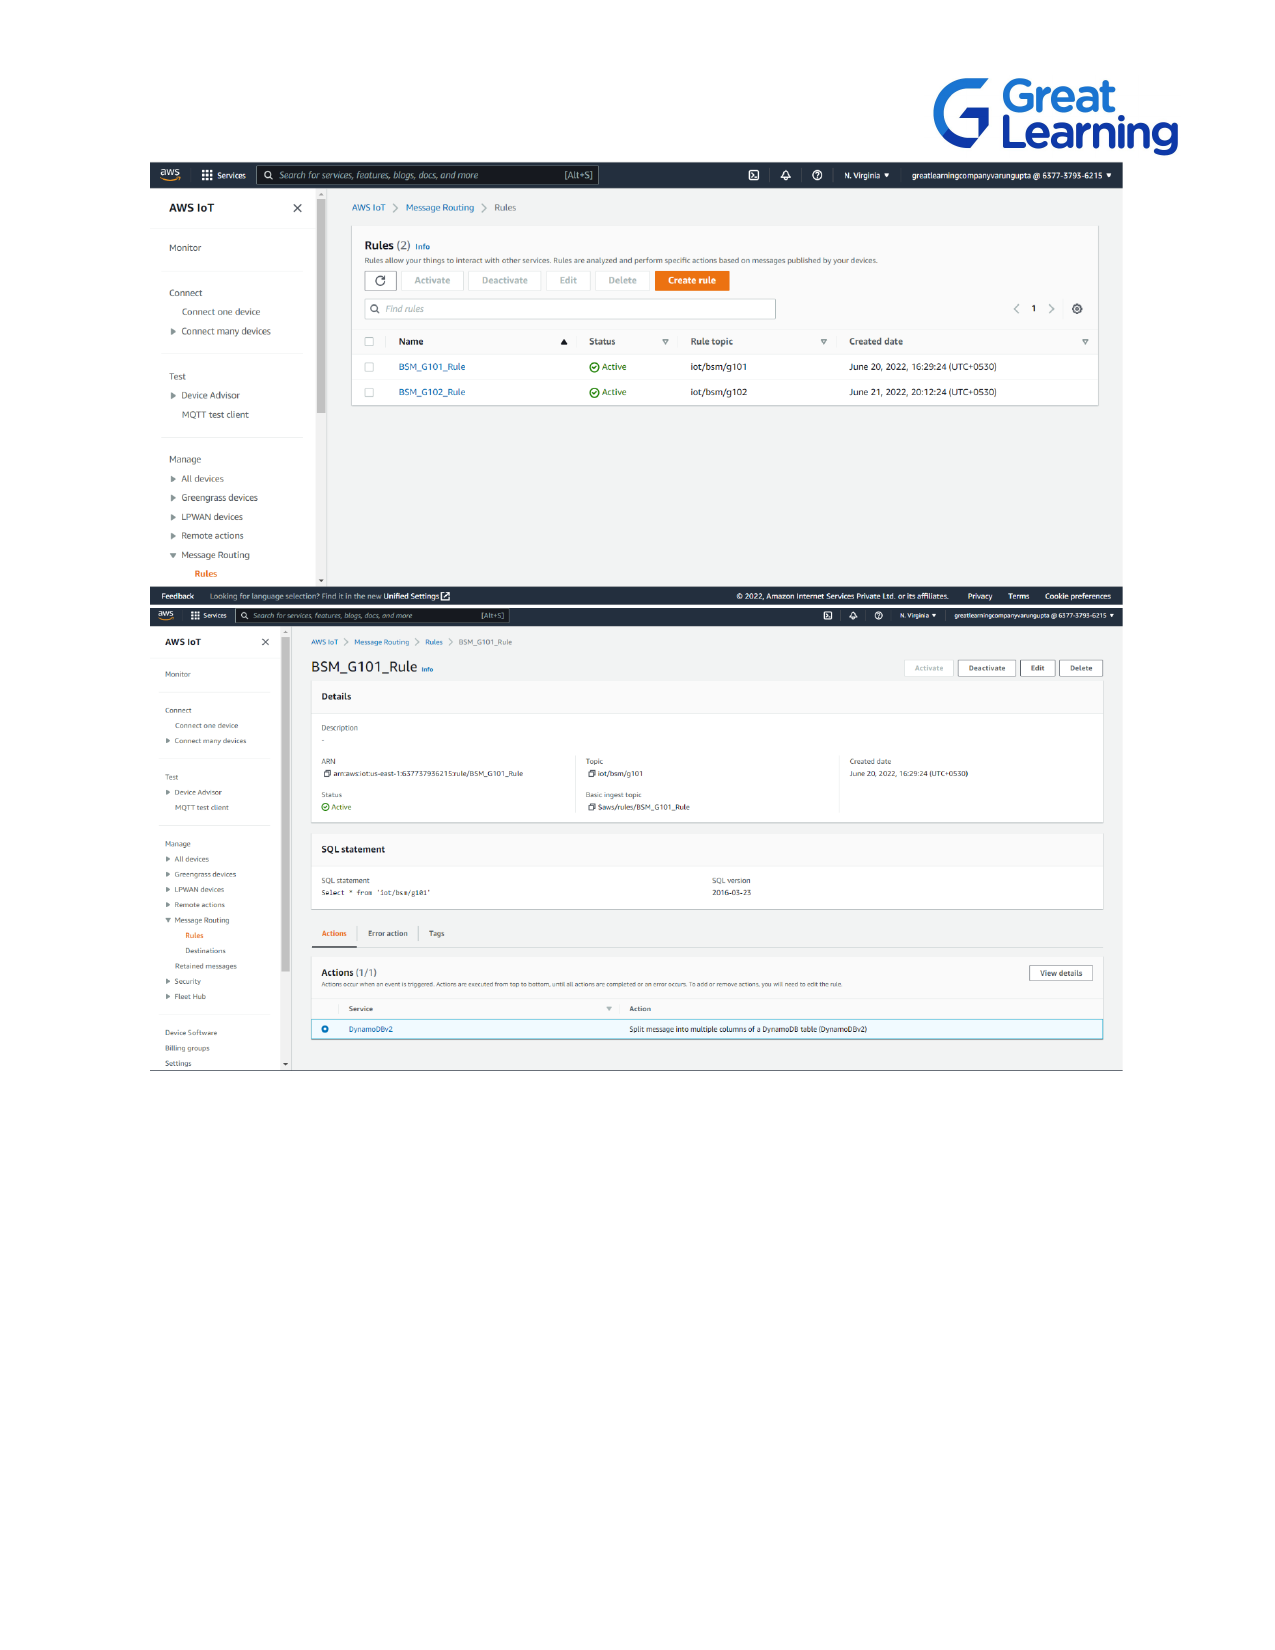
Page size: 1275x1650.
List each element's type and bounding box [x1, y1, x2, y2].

picture [150, 608, 1123, 1071]
picture [150, 161, 1123, 605]
picture [924, 75, 1182, 158]
